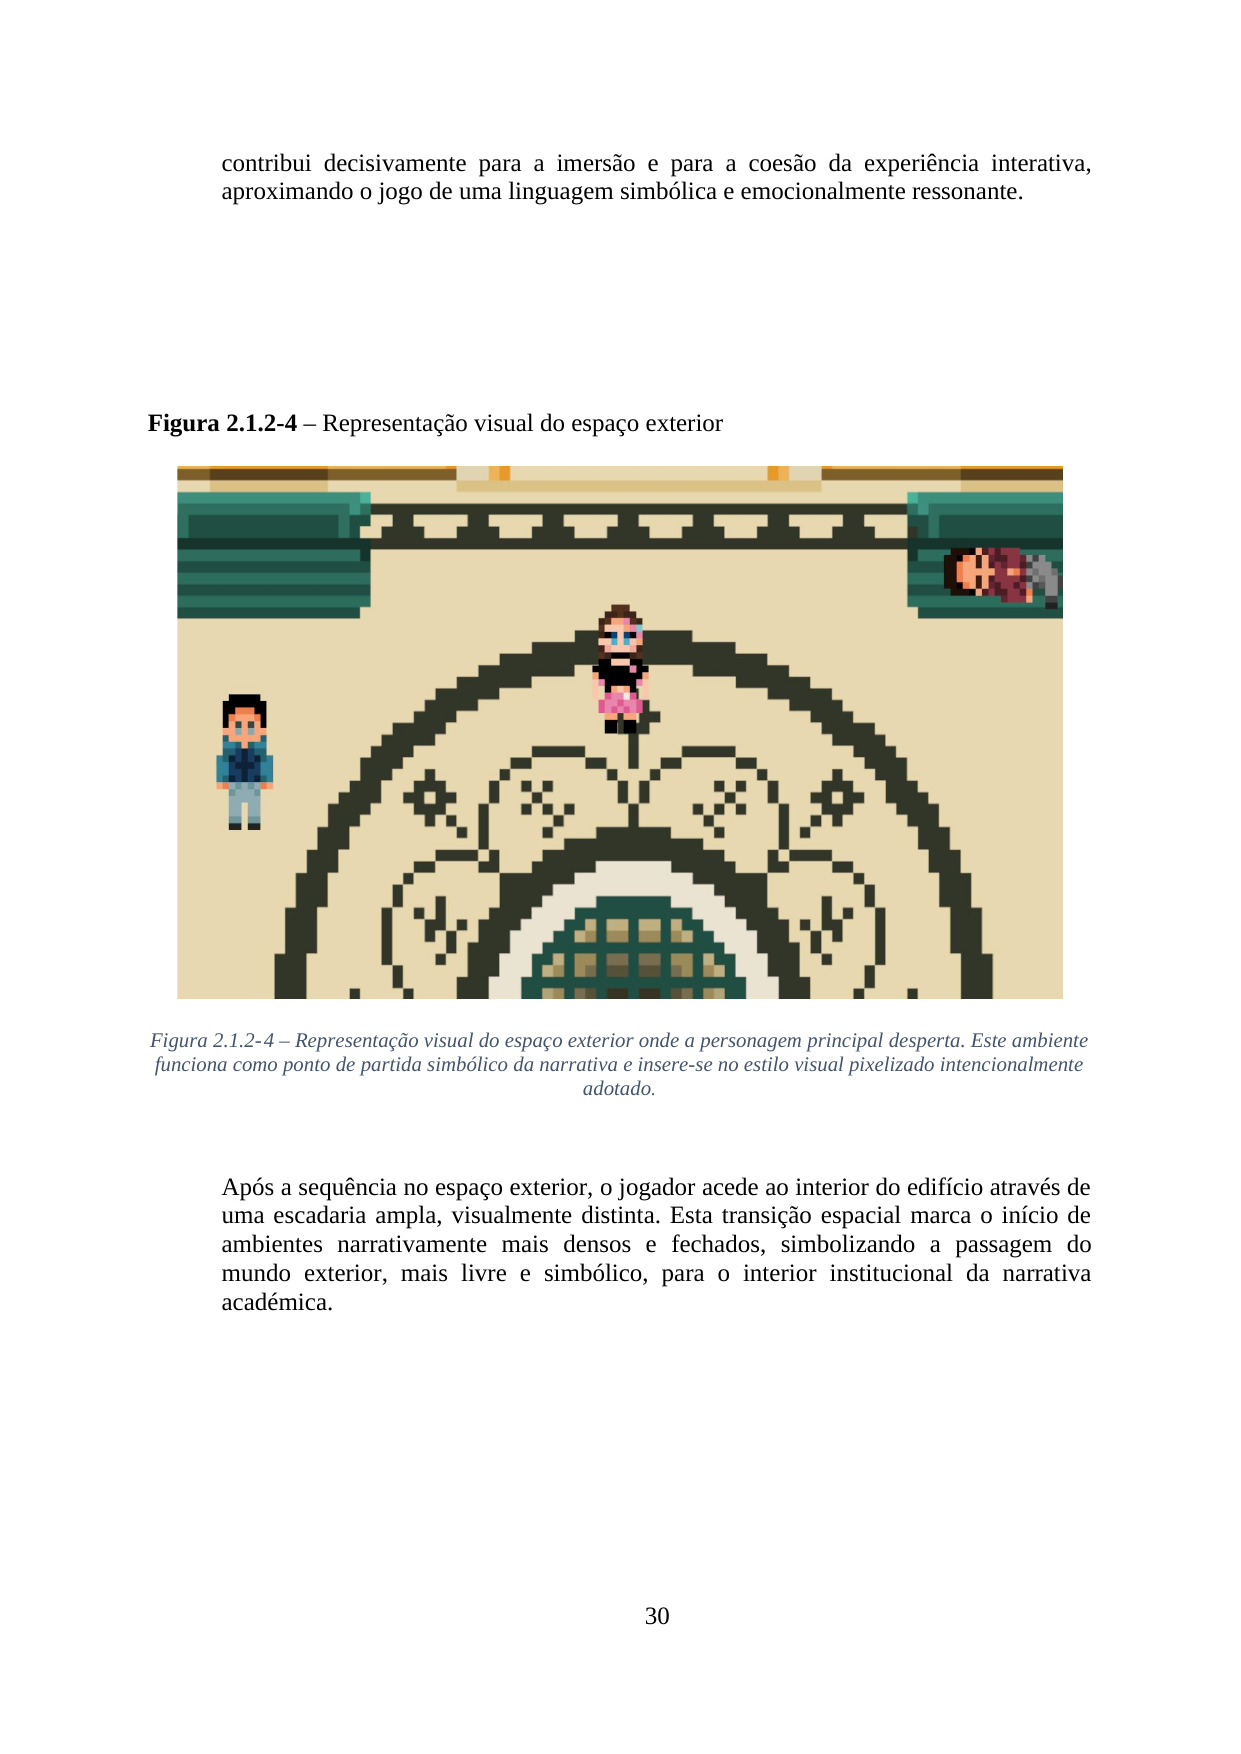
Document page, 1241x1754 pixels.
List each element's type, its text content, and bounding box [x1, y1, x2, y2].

text Após a sequência no espaço exterior, o jogador acede ao interior do edifício através de uma escadaria ampla, visualmente distinta. Esta transição espacial marca o início de ambientes narrativamente mais densos e fechados, simbolizando a passagem do mundo exterior, mais livre e simbólico, para o interior institucional da narrativa académica. [221, 1172, 1092, 1315]
text Figura 2.1.2-4 – Representação visual do espaço exterior [148, 408, 1092, 437]
picture [177, 466, 1063, 999]
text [221, 148, 1092, 205]
text Figura 2.1.2-4 – Representação visual do espaço exterior onde a personagem principal desperta. Este ambiente funciona como ponto de partida simbólico da narrativa e insere-se no estilo visual pixelizado intencionalmente adotado. [148, 1028, 1092, 1100]
